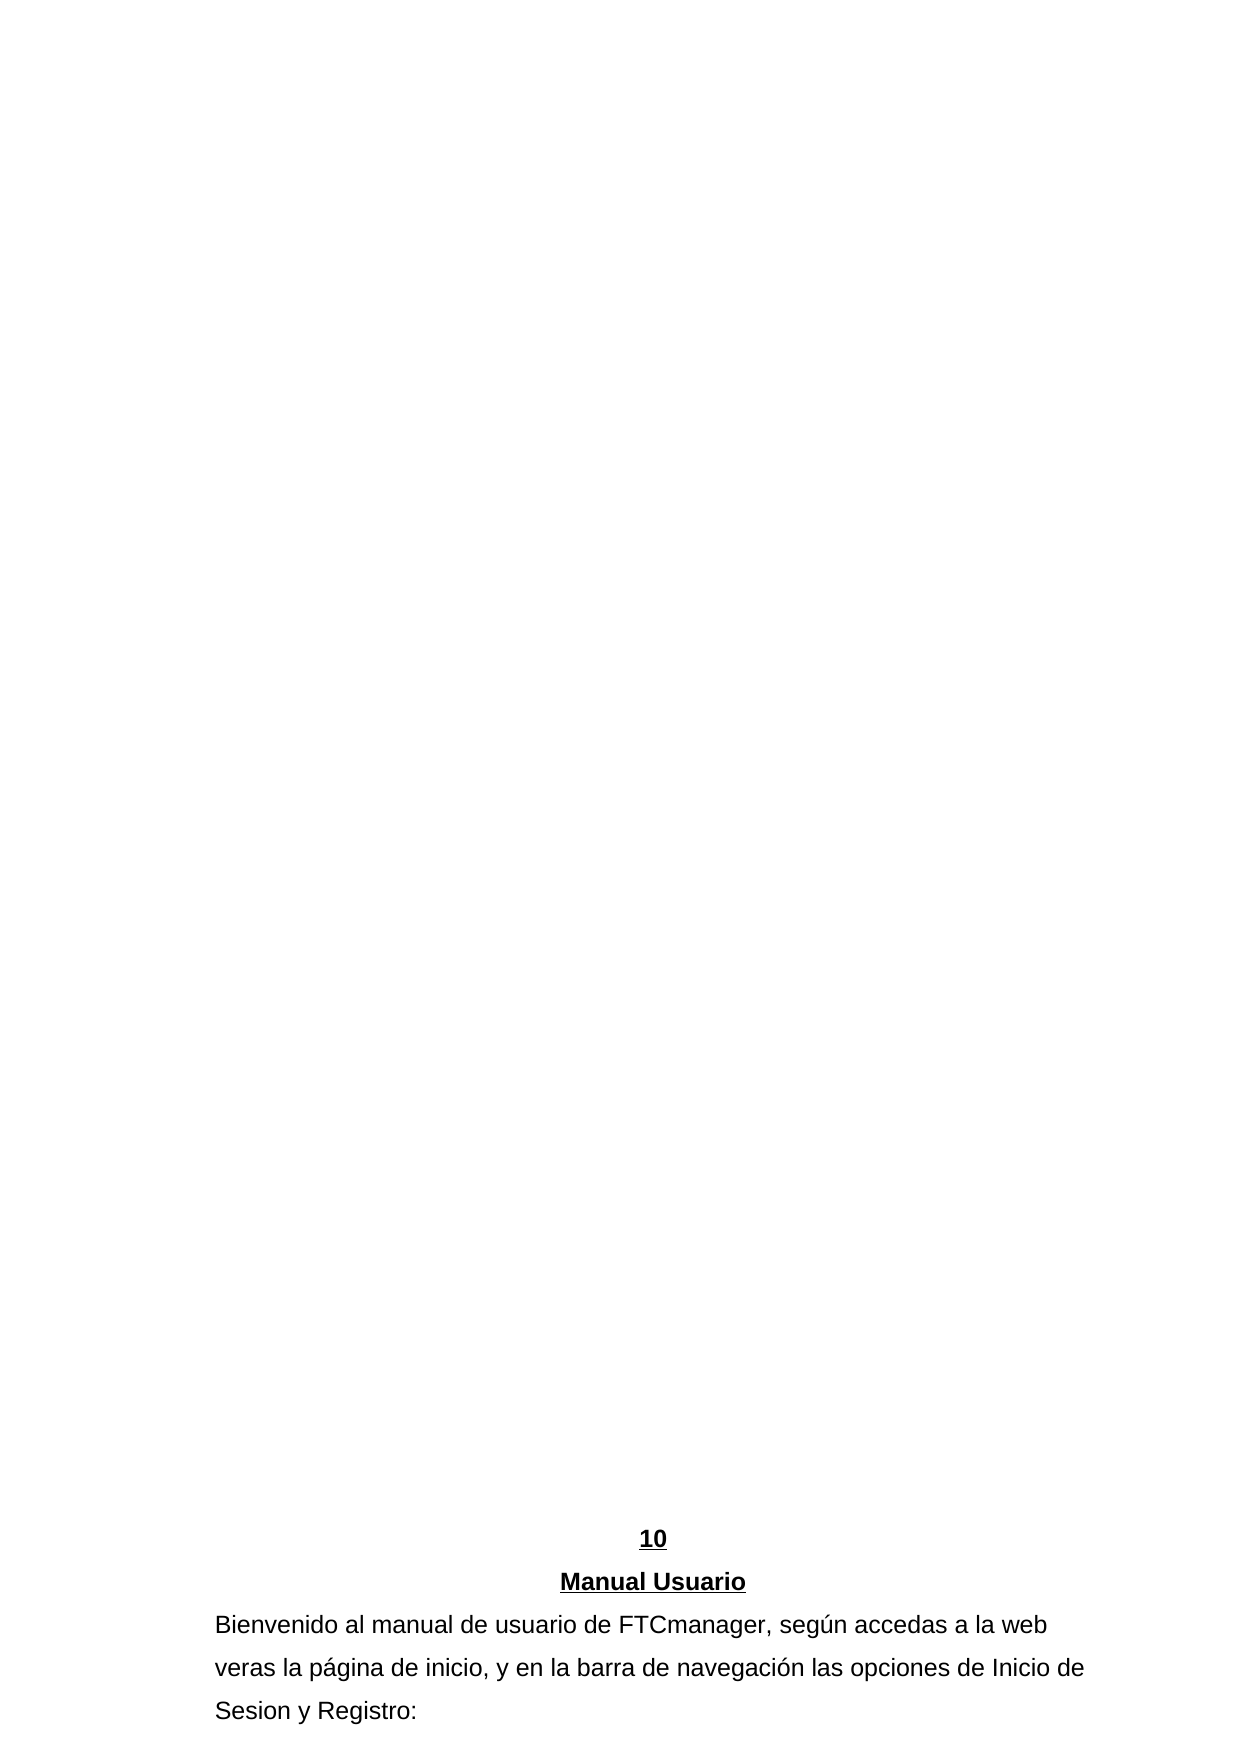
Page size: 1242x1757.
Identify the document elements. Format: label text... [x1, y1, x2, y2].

text Manual Usuario [214, 1567, 1091, 1596]
text 10 [214, 1524, 1091, 1552]
text Bienvenido al manual de usuario de FTCmanager, según accedas a la web veras la página de inicio, y en la barra de navegación las opciones de Inicio de Sesion y Registro: [214, 1610, 1091, 1725]
